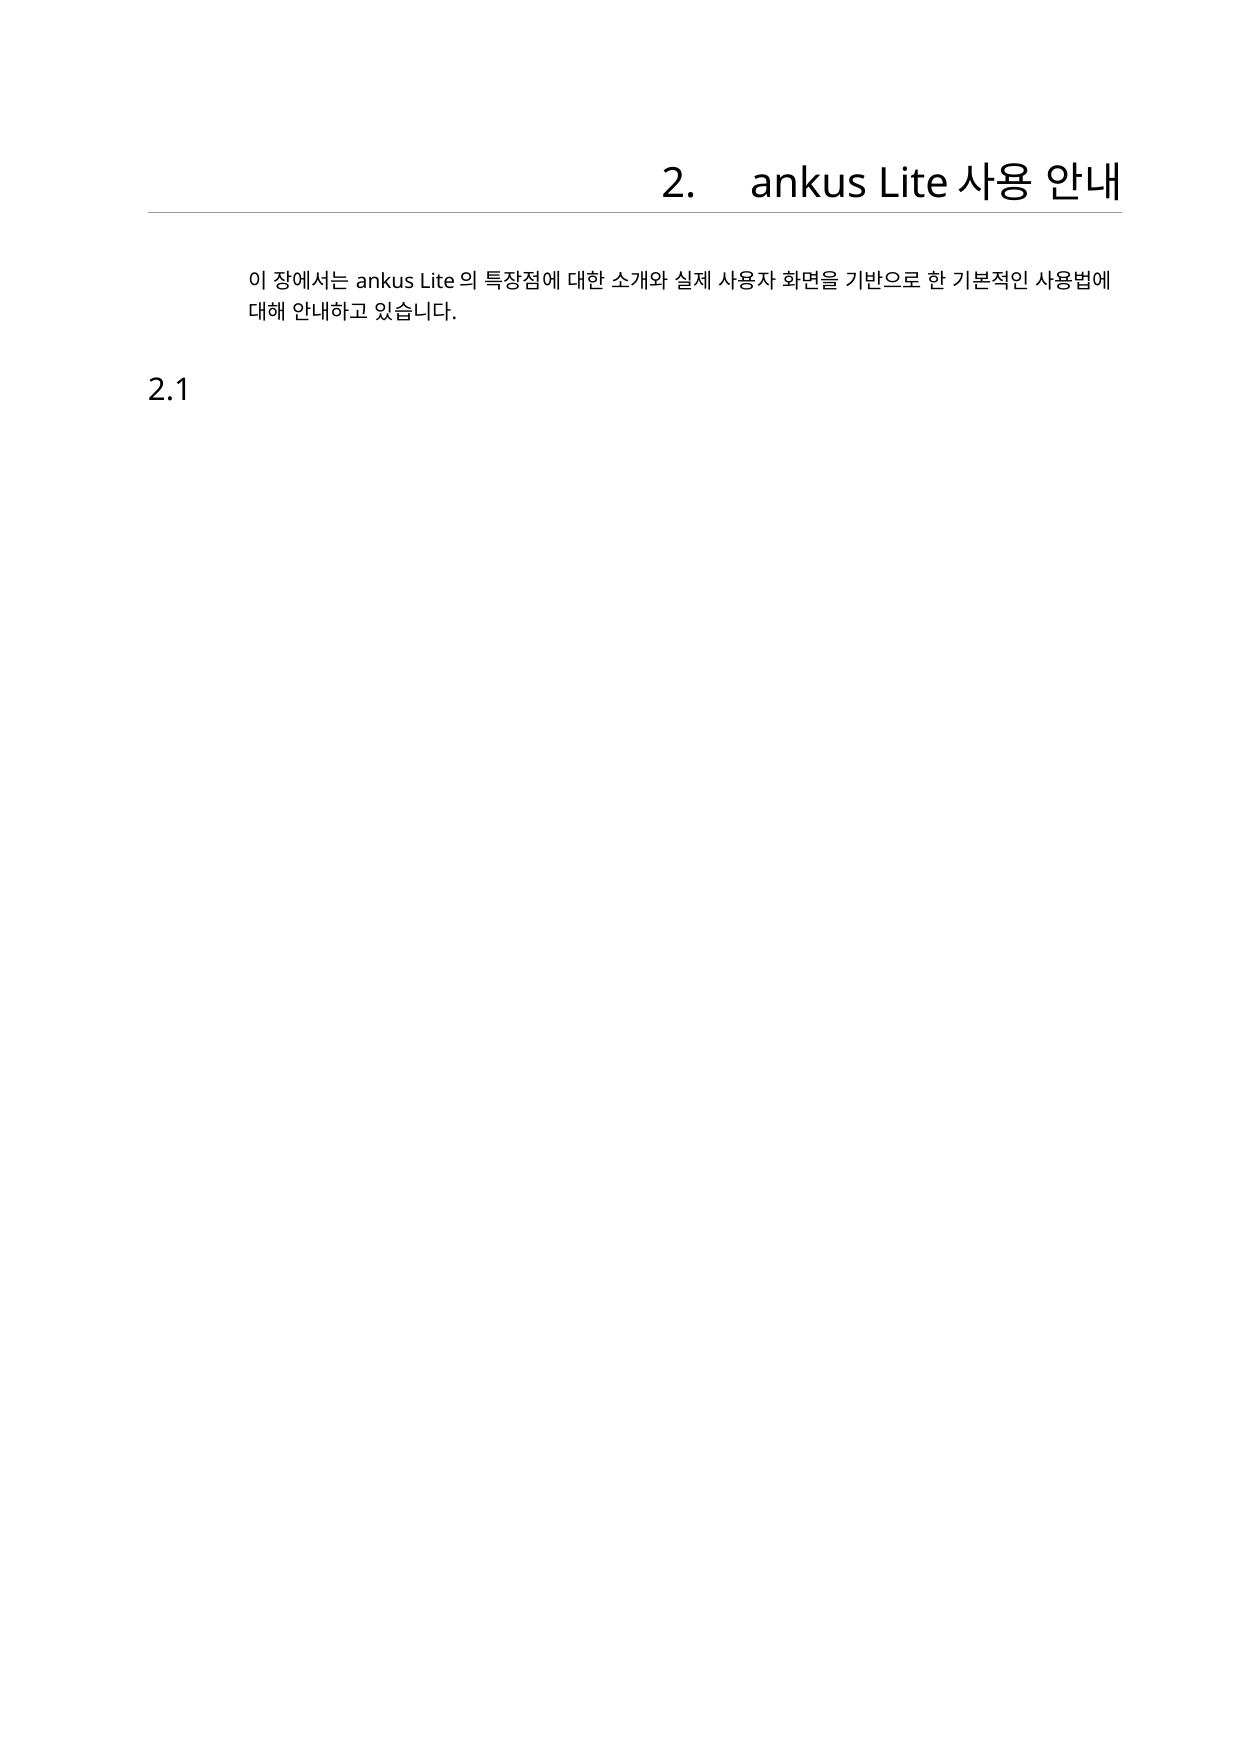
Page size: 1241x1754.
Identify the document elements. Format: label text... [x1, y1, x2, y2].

text 이 장에서는 ankus Lite의 특장점에 대한 소개와 실제 사용자 화면을 기반으로 한 기본적인 사용법에 대해 안내하고 있습니다. [248, 265, 1122, 325]
subtitle ankus Lite사용 안내 [148, 149, 1122, 212]
